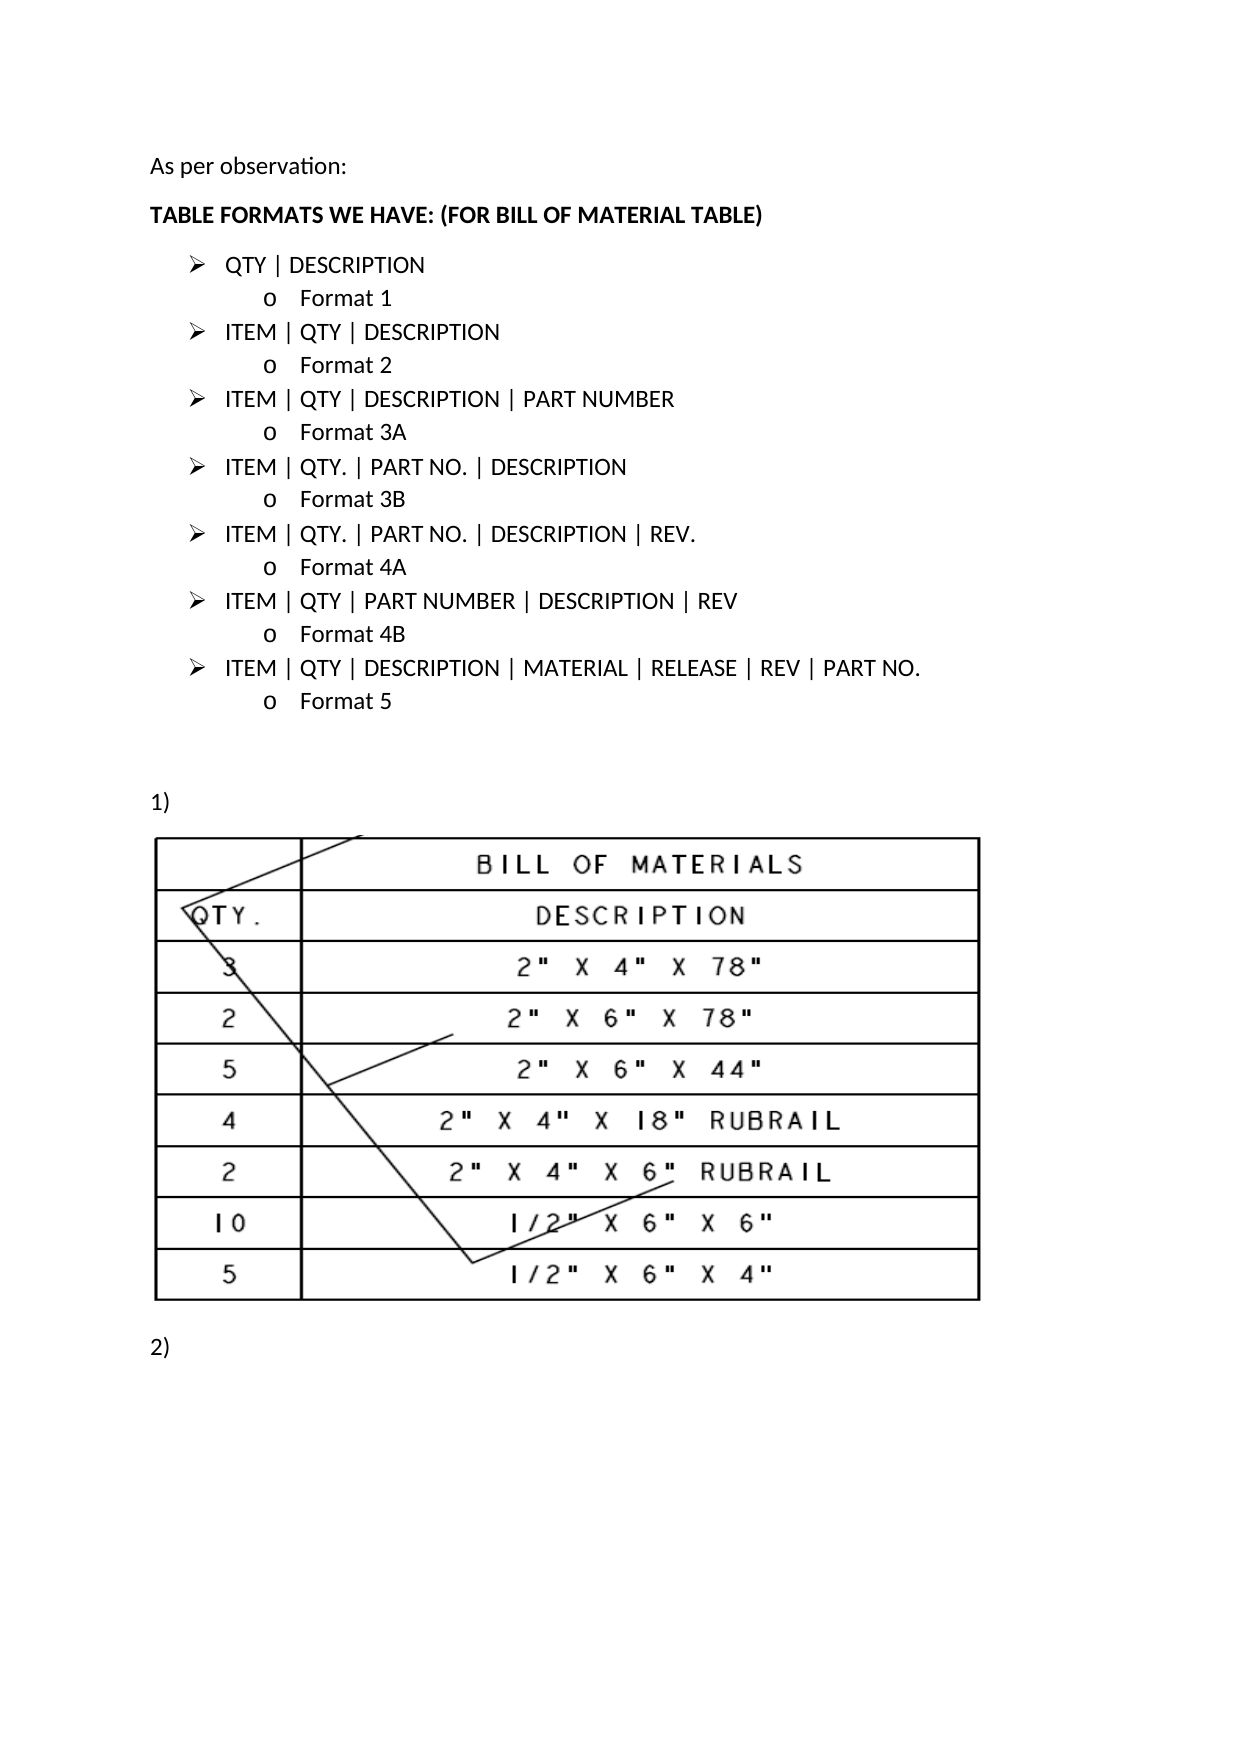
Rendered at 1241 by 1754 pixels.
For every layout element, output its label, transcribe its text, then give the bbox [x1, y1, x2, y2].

list QTY | DESCRIPTION [187, 249, 1090, 280]
list ITEM | QTY. | PART NO. | DESCRIPTION | REV. [187, 518, 1090, 548]
list Format 3B [262, 484, 1090, 515]
list ITEM | QTY | DESCRIPTION | MATERIAL | RELEASE | REV | PART NO. [187, 652, 1090, 683]
list ITEM | QTY | PART NUMBER | DESCRIPTION | REV [187, 585, 1090, 616]
list ITEM | QTY | DESCRIPTION | PART NUMBER [187, 383, 1090, 414]
text TABLE FORMATS WE HAVE: (FOR BILL OF MATERIAL TABLE) [150, 199, 1090, 230]
list Format 4A [262, 551, 1090, 583]
list Format 3A [262, 416, 1090, 448]
list Format 2 [262, 349, 1090, 381]
text As per observation: [150, 150, 1090, 181]
list Format 5 [262, 685, 1090, 717]
picture [150, 835, 1001, 1313]
list Format 4B [262, 618, 1090, 650]
text 2) [150, 1331, 1090, 1362]
text 1) [150, 786, 1090, 816]
list ITEM | QTY. | PART NO. | DESCRIPTION [187, 451, 1090, 481]
list Format 1 [262, 282, 1090, 314]
list ITEM | QTY | DESCRIPTION [187, 316, 1090, 347]
